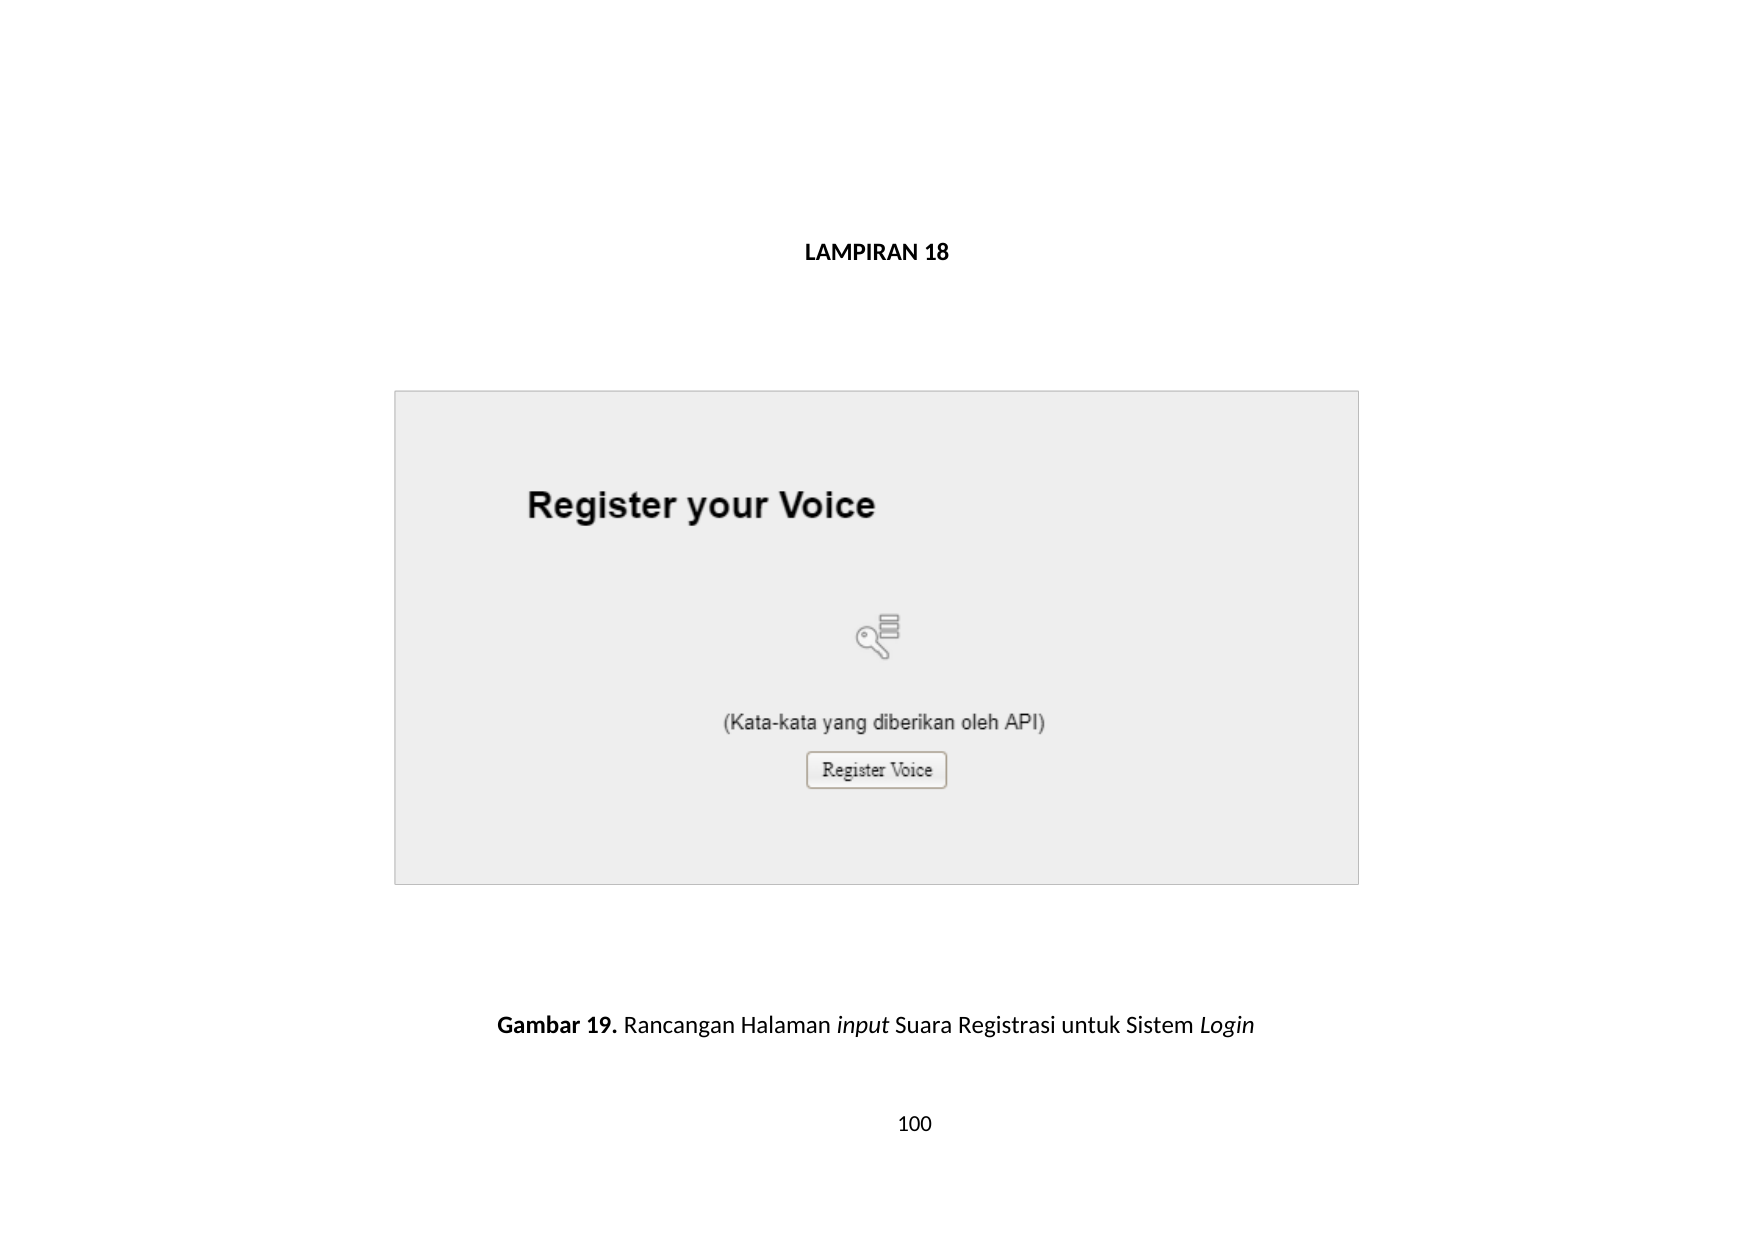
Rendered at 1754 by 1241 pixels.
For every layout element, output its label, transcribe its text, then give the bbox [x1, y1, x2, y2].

picture [317, 313, 1437, 963]
text Gambar 19. Rancangan Halaman input Suara Registrasi untuk Sistem Login [177, 1009, 1577, 1040]
subtitle LAMPIRAN 18 [177, 236, 1577, 267]
